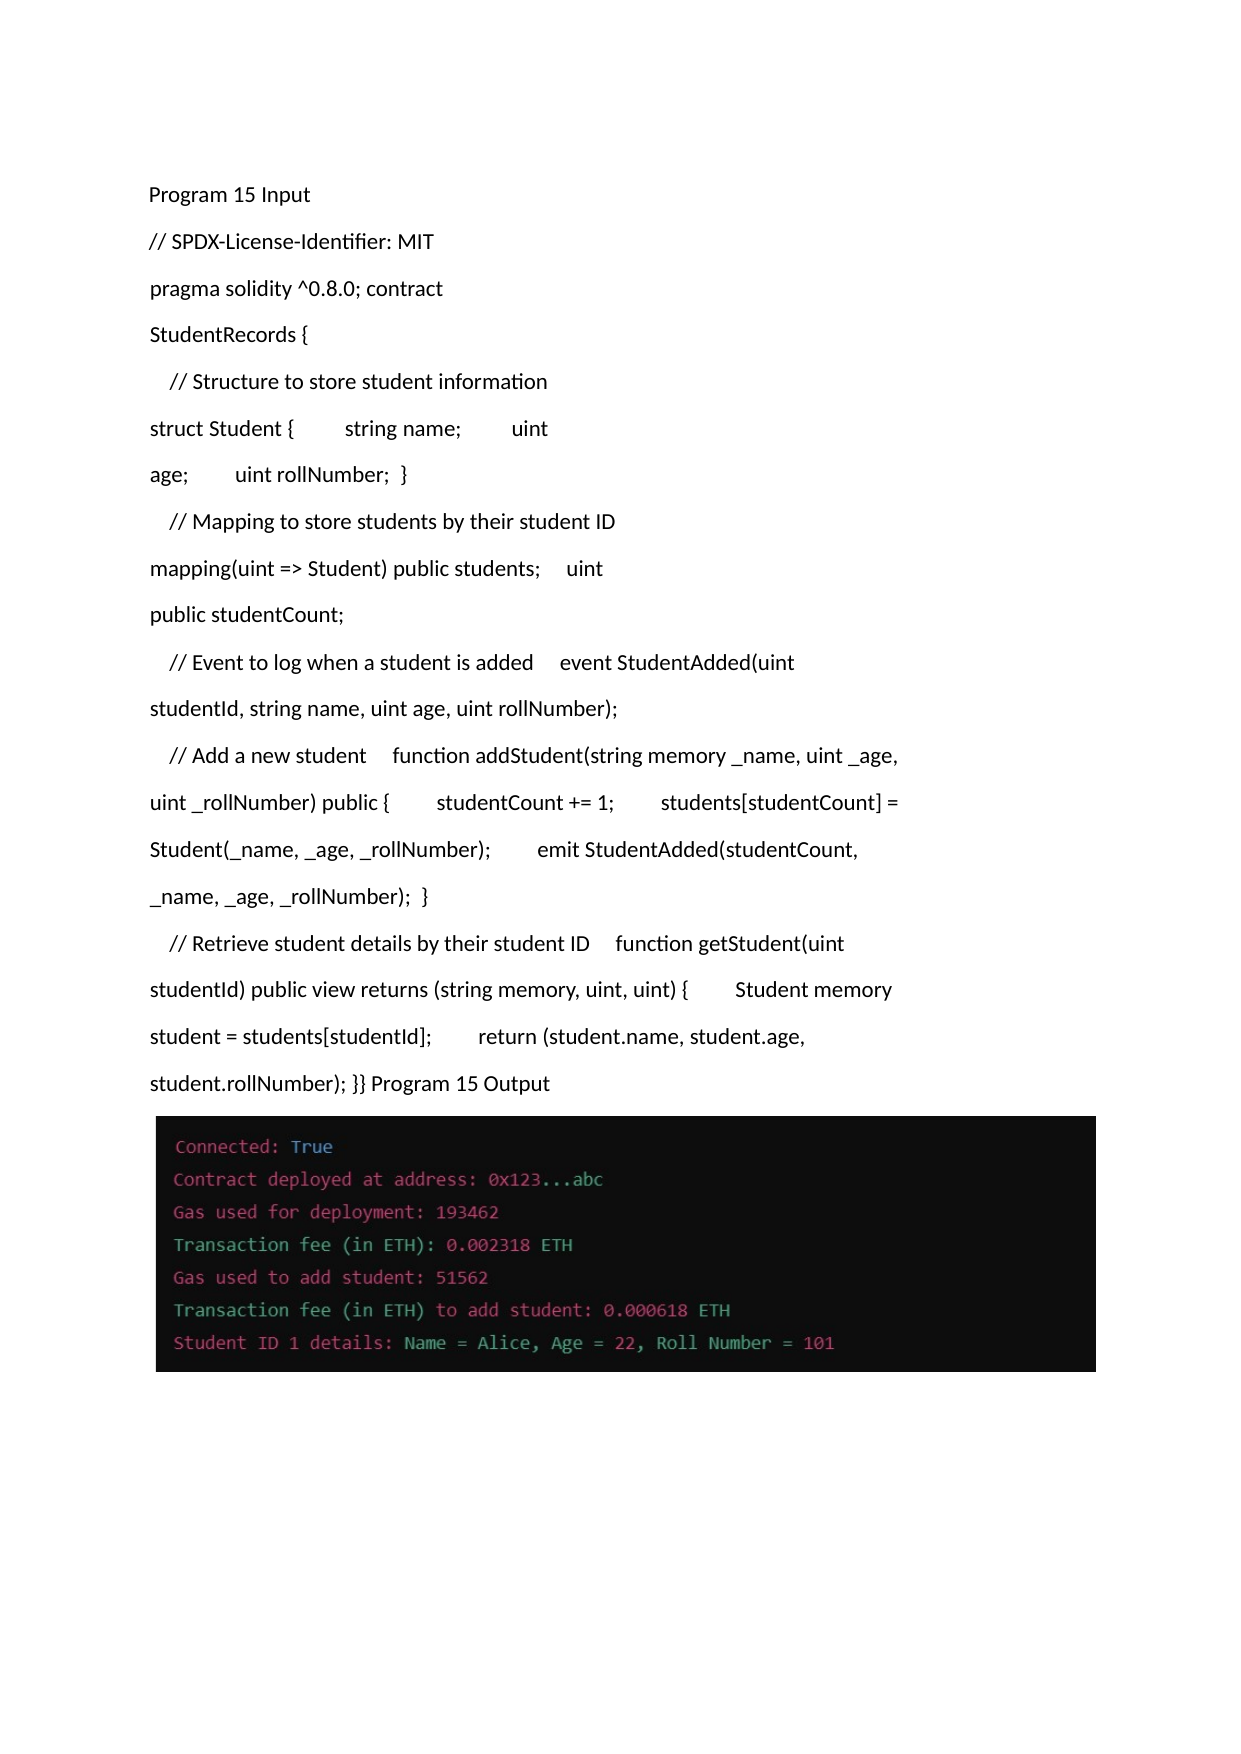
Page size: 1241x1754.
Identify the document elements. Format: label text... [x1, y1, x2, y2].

text // Retrieve student details by their student ID function getStudent(uint studentId) public view returns (string memory, uint, uint) { Student memory student = students[studentId]; return (student.name, student.age, student.rollNumber); }} Program 15 Output [148, 929, 945, 1097]
text // SPDX-License-Identifier: MIT pragma solidity ^0.8.0; contract StudentRecords { [148, 227, 444, 348]
picture [155, 1116, 1096, 1372]
text // Structure to store student information struct Student { string name; uint age; uint rollNumber; } [148, 367, 549, 488]
text // Mapping to store students by their student ID mapping(uint => Student) public students; uint public studentCount; [148, 507, 618, 628]
text // Add a new student function addStudent(string memory _name, uint _age, uint _rollNumber) public { studentCount += 1; students[studentCount] = Student(_name, _age, _rollNumber); emit StudentAdded(studentCount, _name, _age, _rollNumber); } [148, 741, 924, 910]
text // Event to log when a student is added event StudentAdded(uint studentId, string name, uint age, uint rollNumber); [148, 648, 876, 722]
text Program 15 Input [148, 180, 876, 208]
